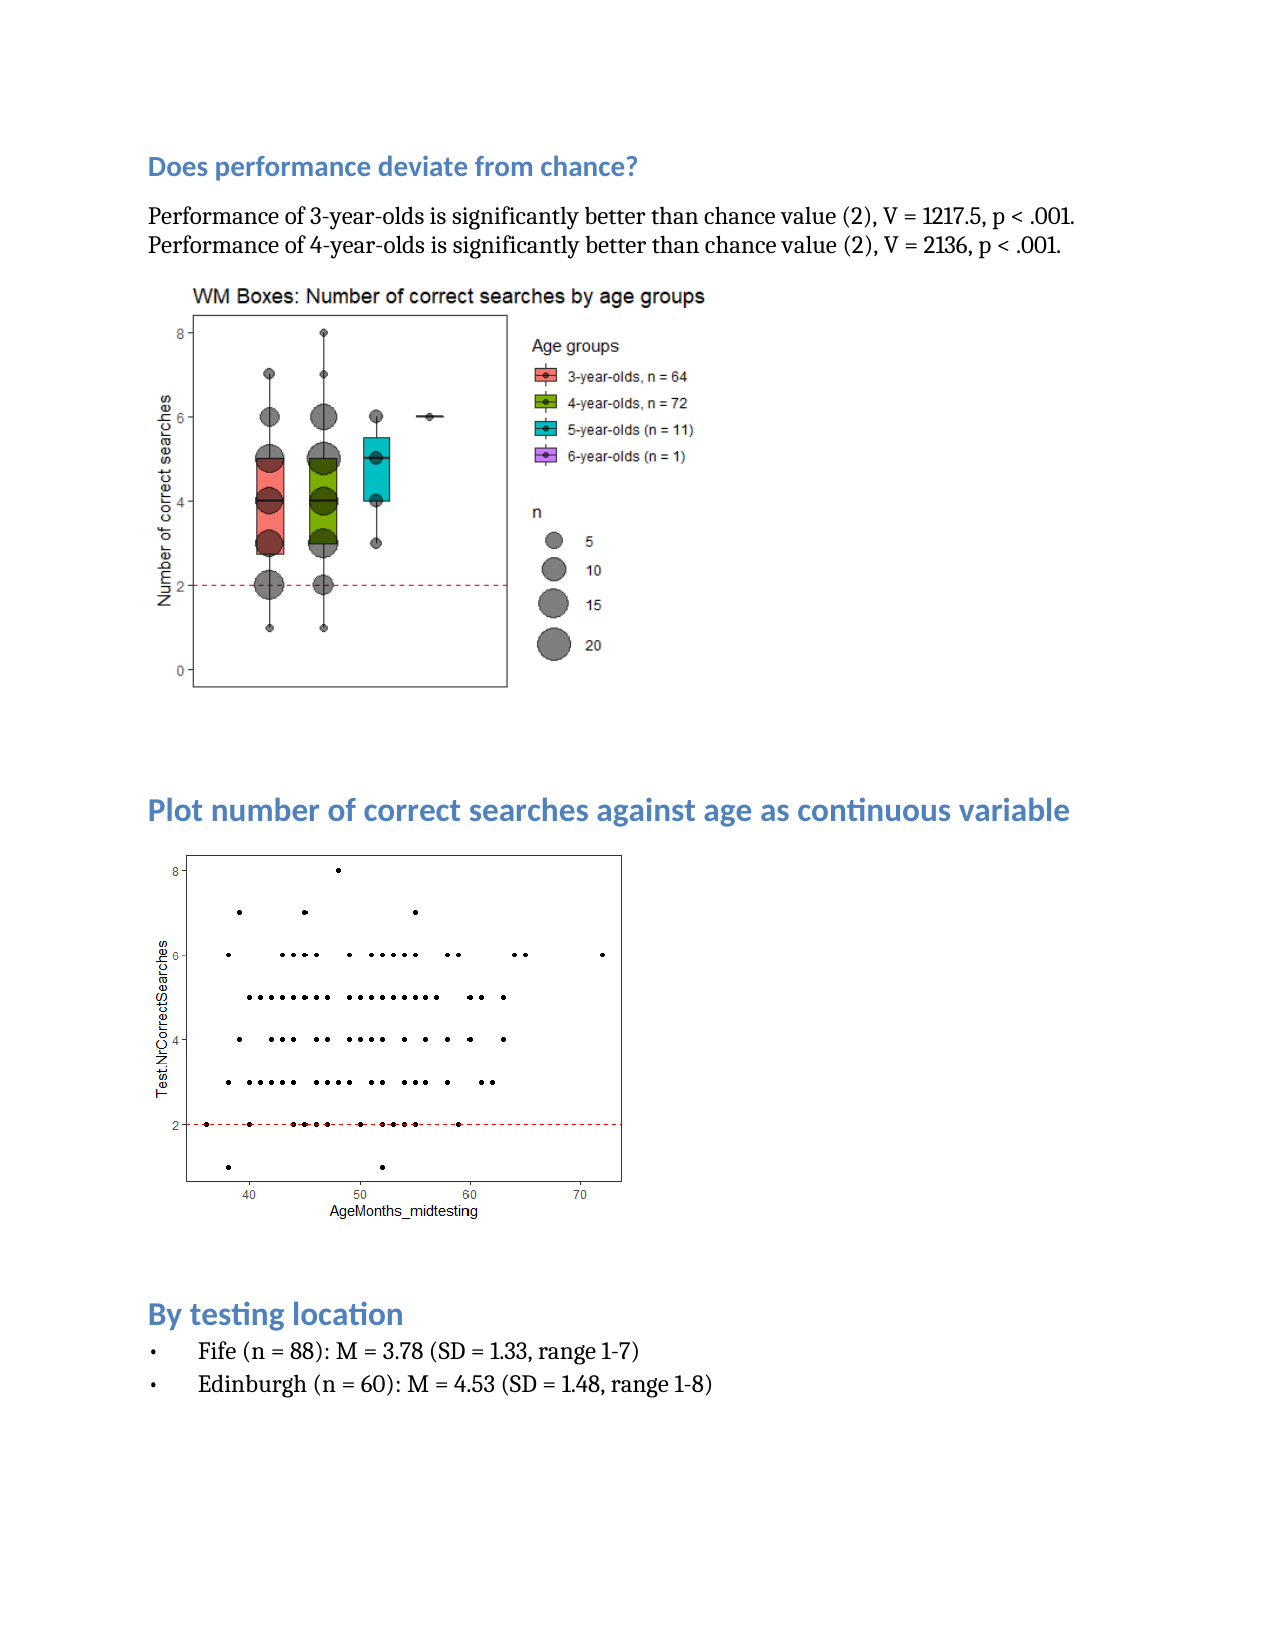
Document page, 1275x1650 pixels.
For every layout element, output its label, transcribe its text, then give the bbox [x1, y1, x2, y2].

subtitle Does performance deviate from chance? [148, 148, 1127, 183]
list Fife (n = 88): M = 3.78 (SD = 1.33, range 1-7) [148, 1337, 1127, 1366]
picture [147, 278, 710, 721]
list Edinburgh (n = 60): M = 4.53 (SD = 1.48, range 1-8) [148, 1369, 1127, 1398]
text Performance of 3-year-olds is significantly better than chance value (2), V = 1217.5, p < .001. Performance of 4-year-olds is significantly better than chance value (2), V = 2136, p < .001. [148, 202, 1127, 259]
subtitle Plot number of correct searches against age as continuous variable [148, 789, 1127, 830]
picture [147, 848, 630, 1225]
subtitle By testing location [148, 1292, 1127, 1333]
